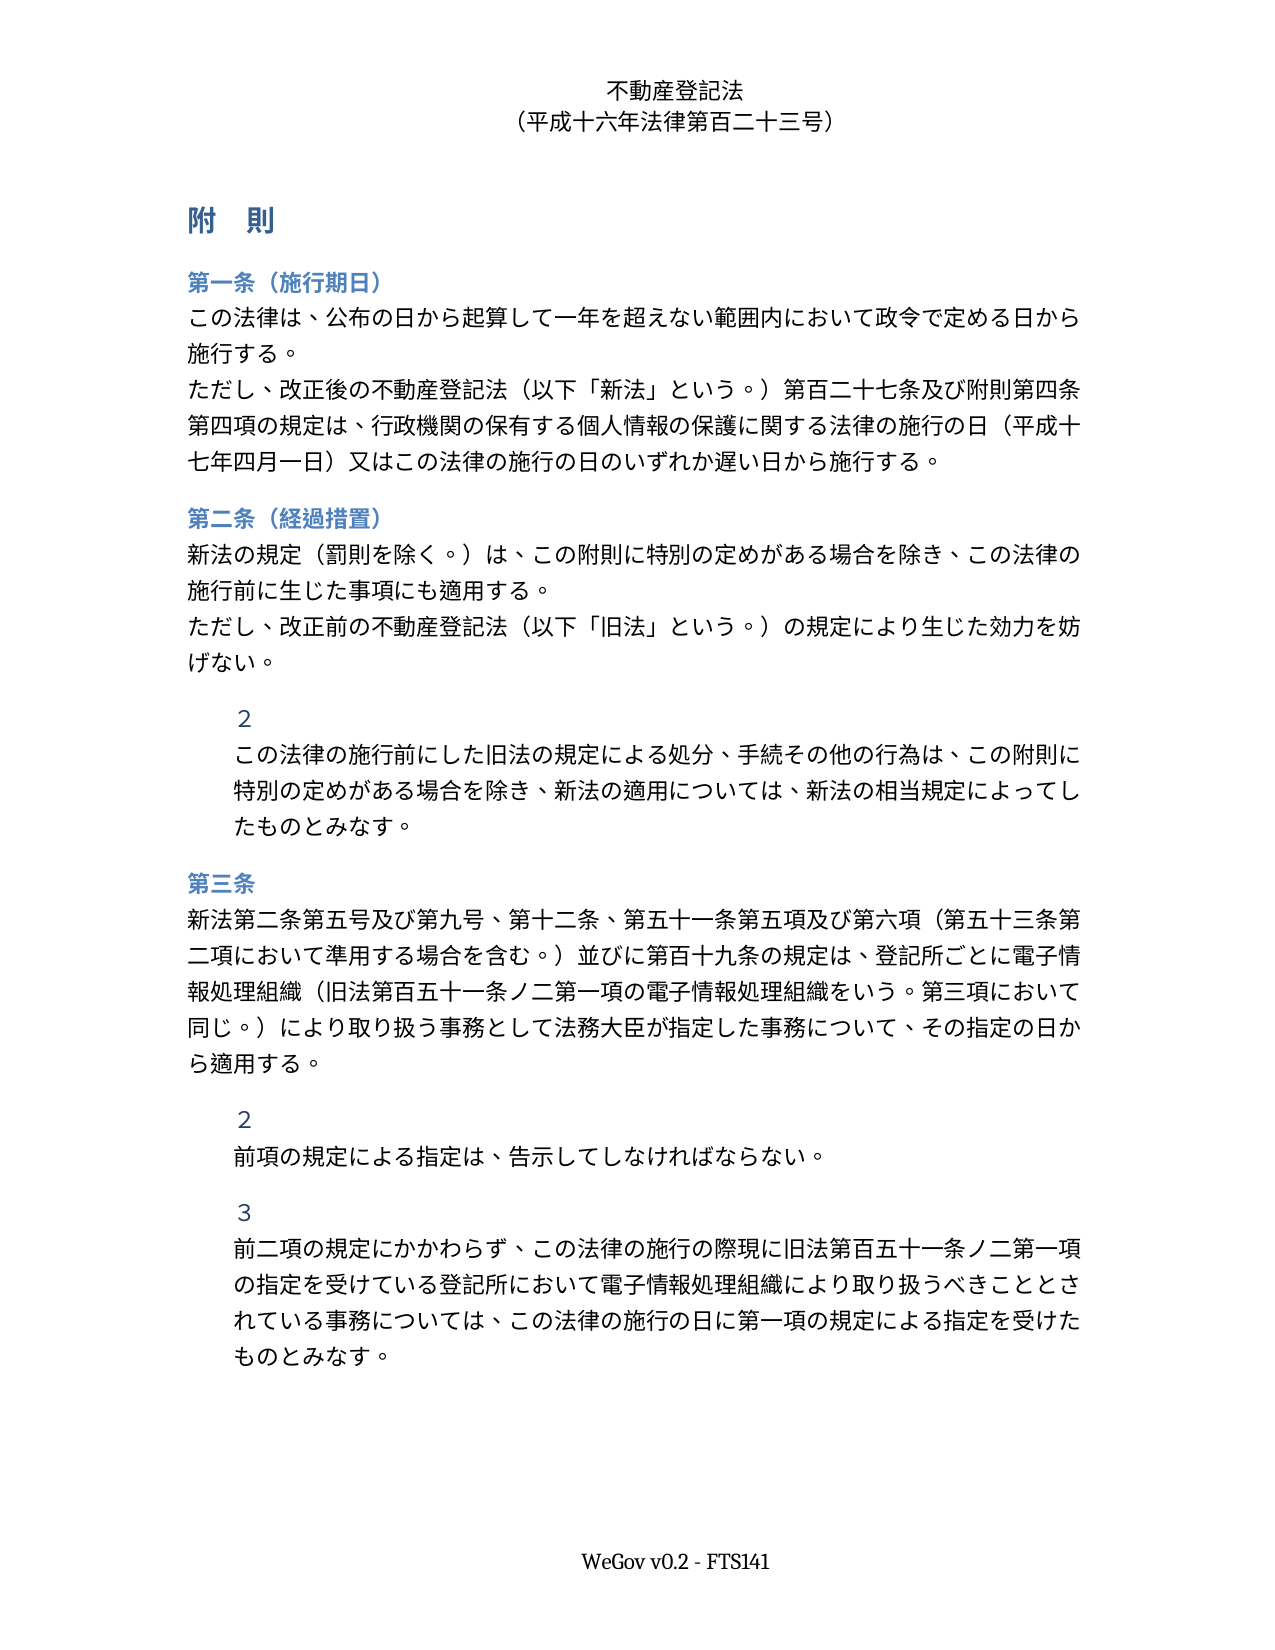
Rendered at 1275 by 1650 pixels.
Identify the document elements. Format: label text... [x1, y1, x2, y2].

subtitle 附 則 [187, 200, 1087, 240]
text 新法の規定（罰則を除く。）は、この附則に特別の定めがある場合を除き、この法律の施行前に生じた事項にも適用する。 ただし、改正前の不動産登記法（以下「旧法」という。）の規定により生じた効力を妨げない。 [187, 539, 1087, 678]
subtitle 第三条 [187, 868, 1087, 899]
text 新法第二条第五号及び第九号、第十二条、第五十一条第五項及び第六項（第五十三条第二項において準用する場合を含む。）並びに第百十九条の規定は、登記所ごとに電子情報処理組織（旧法第百五十一条ノ二第一項の電子情報処理組織をいう。第三項において同じ。）により取り扱う事務として法務大臣が指定した事務について、その指定の日から適用する。 [187, 904, 1087, 1079]
text 前項の規定による指定は、告示してしなければならない。 [233, 1140, 1087, 1172]
subtitle ２ [233, 703, 1087, 735]
subtitle 第二条（経過措置） [187, 503, 1087, 534]
text 前二項の規定にかかわらず、この法律の施行の際現に旧法第百五十一条ノ二第一項の指定を受けている登記所において電子情報処理組織により取り扱うべきこととされている事務については、この法律の施行の日に第一項の規定による指定を受けたものとみなす。 [233, 1233, 1087, 1372]
text この法律の施行前にした旧法の規定による処分、手続その他の行為は、この附則に特別の定めがある場合を除き、新法の適用については、新法の相当規定によってしたものとみなす。 [233, 739, 1087, 842]
subtitle ３ [233, 1197, 1087, 1228]
subtitle ２ [233, 1104, 1087, 1136]
subtitle 第一条（施行期日） [187, 266, 1087, 298]
text この法律は、公布の日から起算して一年を超えない範囲内において政令で定める日から施行する。 ただし、改正後の不動産登記法（以下「新法」という。）第百二十七条及び附則第四条第四項の規定は、行政機関の保有する個人情報の保護に関する法律の施行の日（平成十七年四月一日）又はこの法律の施行の日のいずれか遅い日から施行する。 [187, 302, 1087, 477]
